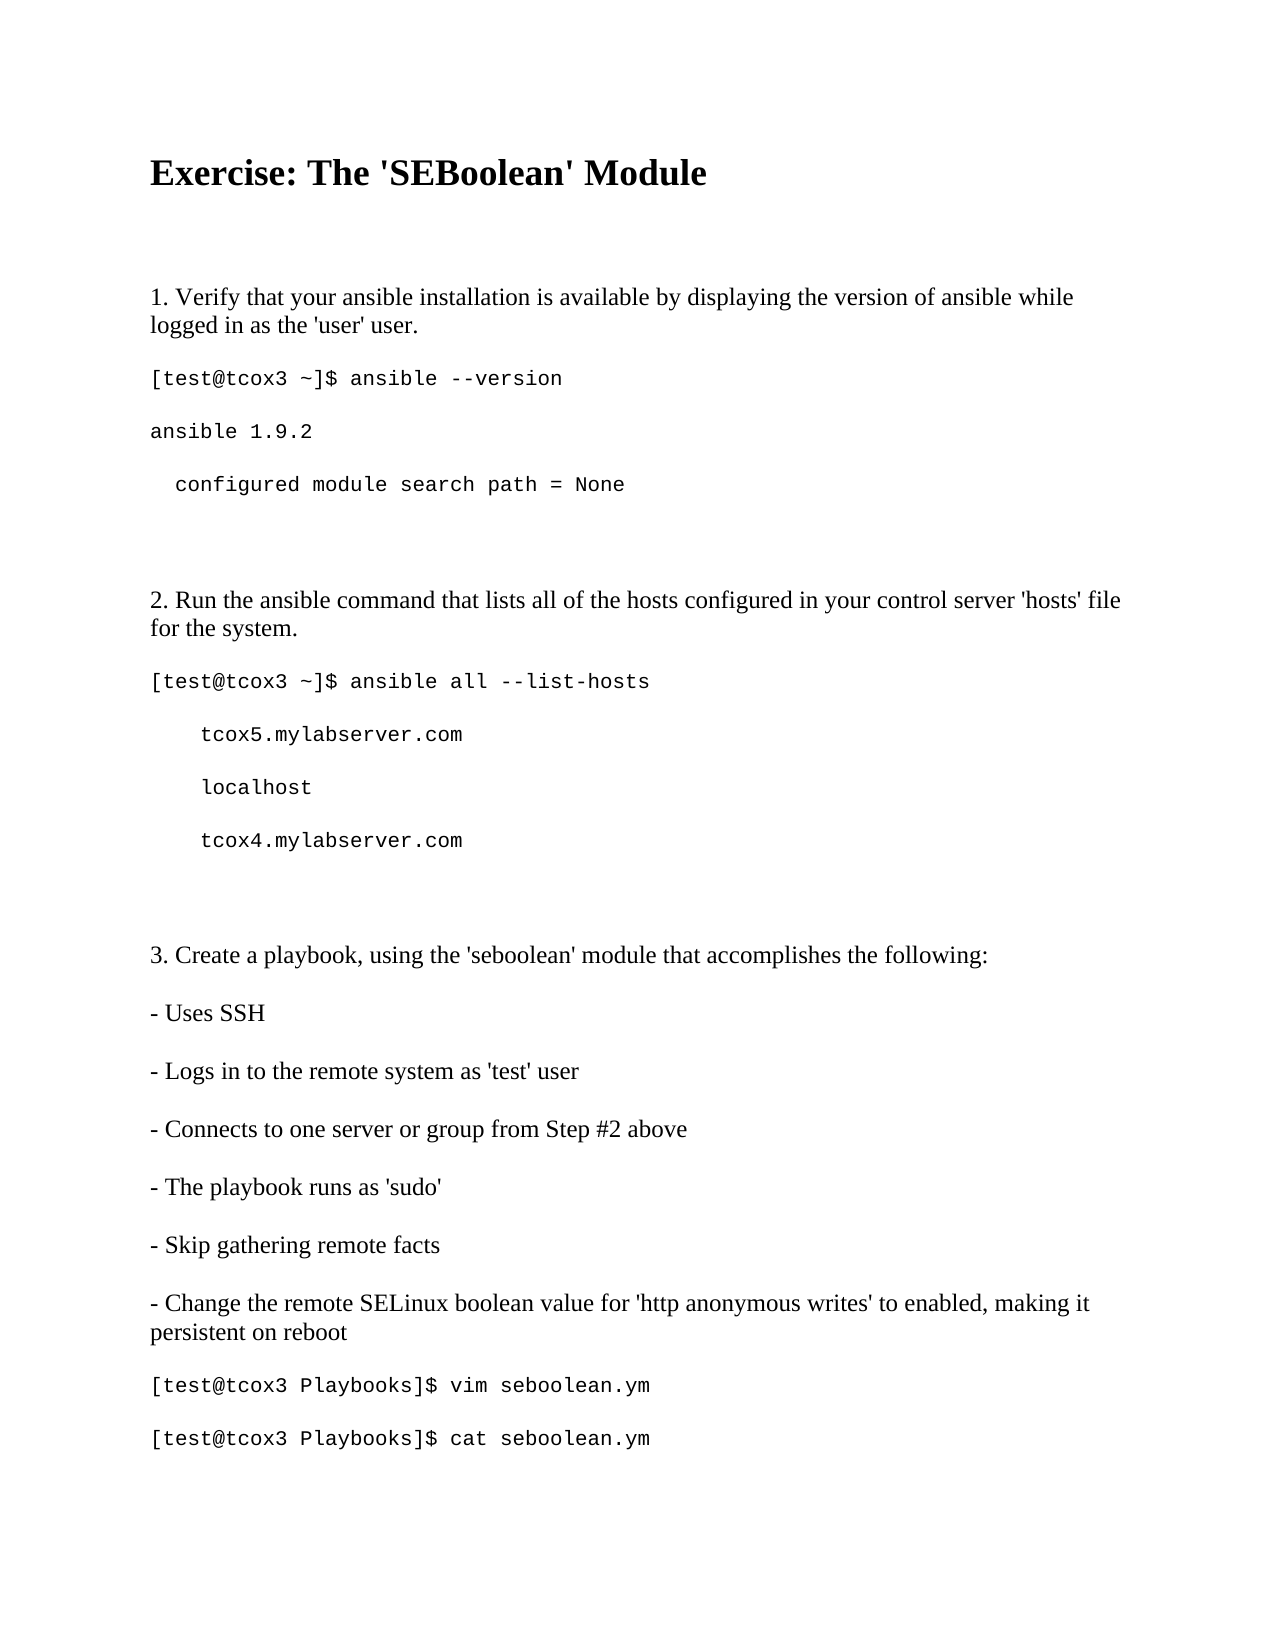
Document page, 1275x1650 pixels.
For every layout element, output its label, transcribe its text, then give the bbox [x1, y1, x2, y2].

text - Change the remote SELinux boolean value for 'http anonymous writes' to enabled, making it persistent on reboot [150, 1288, 1125, 1346]
text 1. Verify that your ansible installation is available by displaying the version of ansible while logged in as the 'user' user. [150, 282, 1125, 339]
text [test@tcox3 ~]$ ansible all --list-hosts [150, 671, 1125, 695]
text - Uses SSH [150, 998, 1125, 1027]
text localhost [150, 777, 1125, 801]
text tcox4.mylabserver.com [150, 830, 1125, 853]
text [test@tcox3 Playbooks]$ cat seboolean.ym [150, 1427, 1125, 1451]
text configured module search path = None [150, 474, 1125, 498]
text Exercise: The 'SEBoolean' Module [150, 150, 1125, 193]
text [test@tcox3 Playbooks]$ vim seboolean.ym [150, 1375, 1125, 1398]
text 3. Create a playbook, using the 'seboolean' module that accomplishes the following: [150, 941, 1125, 969]
text - Logs in to the remote system as 'test' user [150, 1056, 1125, 1085]
text tcox5.mylabserver.com [150, 724, 1125, 748]
text 2. Run the ansible command that lists all of the hosts configured in your control server 'hosts' file for the system. [150, 585, 1125, 642]
text [test@tcox3 ~]$ ansible --version [150, 368, 1125, 392]
text - The playbook runs as 'sudo' [150, 1172, 1125, 1201]
text - Connects to one server or group from Step #2 above [150, 1114, 1125, 1143]
text - Skip gathering remote facts [150, 1230, 1125, 1259]
text ansible 1.9.2 [150, 421, 1125, 445]
